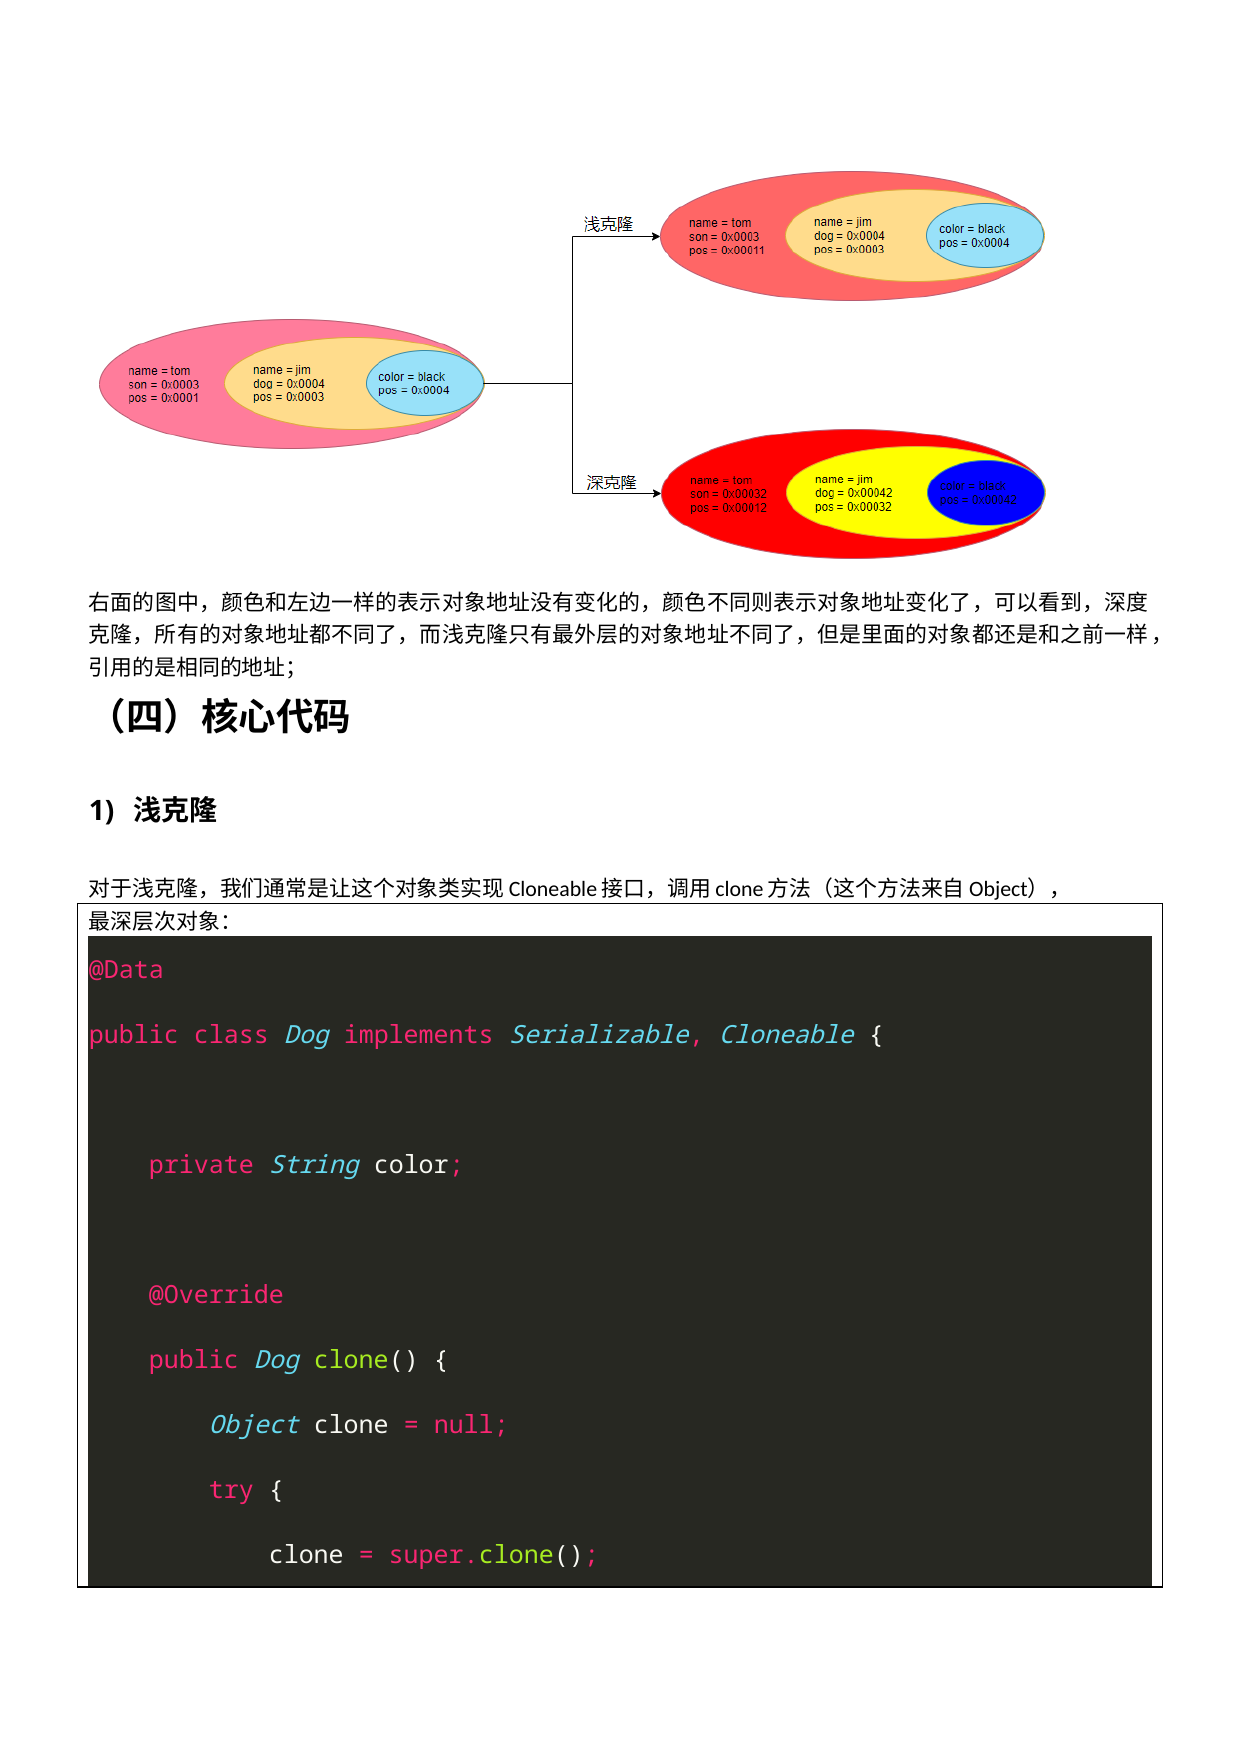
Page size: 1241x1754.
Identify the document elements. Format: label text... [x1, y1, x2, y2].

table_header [78, 904, 1162, 1586]
picture [88, 162, 1124, 571]
subtitle 核心代码 [88, 682, 1152, 747]
subtitle 浅克隆 [88, 776, 1152, 841]
text 对于浅克隆，我们通常是让这个对象类实现Cloneable接口，调用clone方法（这个方法来自Object）， [88, 870, 1152, 903]
text 右面的图中，颜色和左边一样的表示对象地址没有变化的，颜色不同则表示对象地址变化了，可以看到，深度克隆，所有的对象地址都不同了，而浅克隆只有最外层的对象地址不同了，但是里面的对象都还是和之前一样，引用的是相同的地址； [88, 584, 1152, 682]
